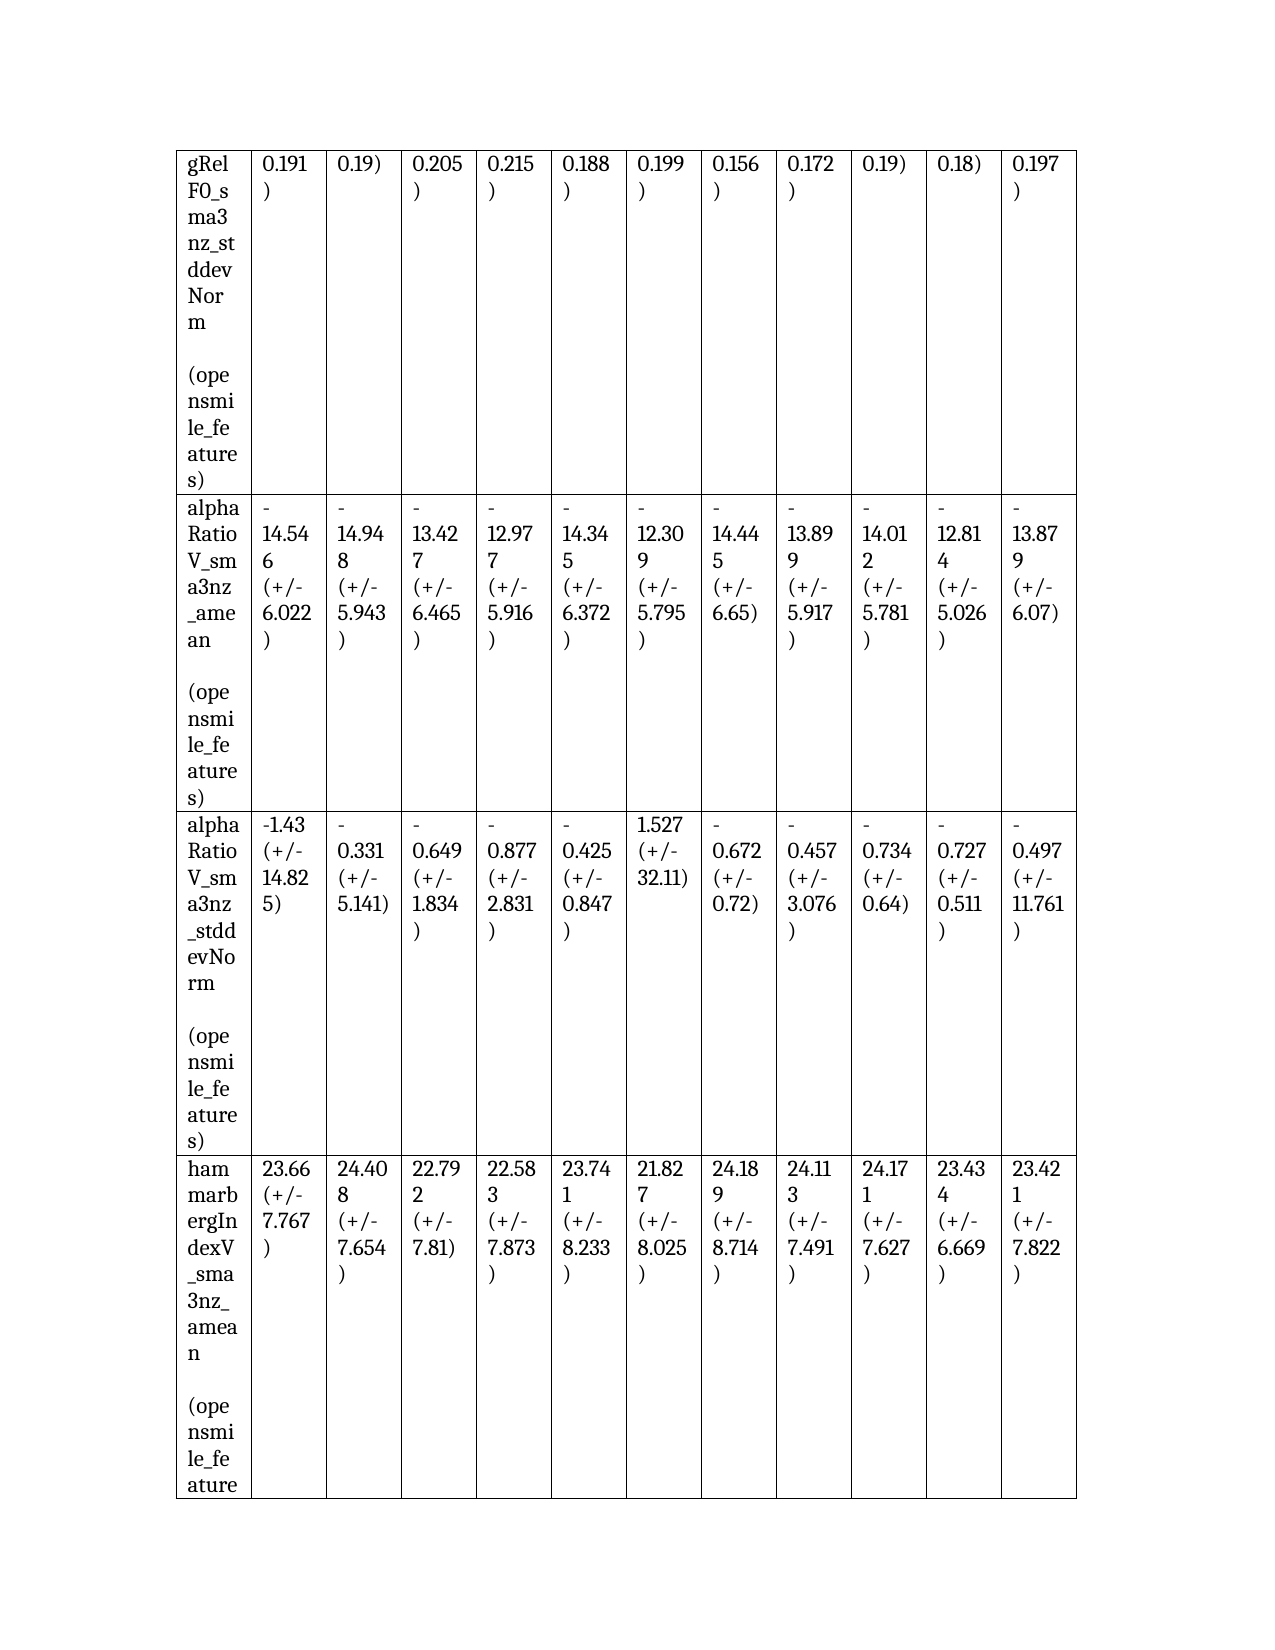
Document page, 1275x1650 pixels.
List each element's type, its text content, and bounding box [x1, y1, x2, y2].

table_cell -13.899 (+/- 5.917) [777, 495, 851, 811]
table_cell -12.309 (+/- 5.795) [627, 495, 701, 811]
table_cell -12.977 (+/- 5.916) [477, 495, 551, 811]
table_cell -0.533 (+/- 0.197) [1002, 151, 1076, 494]
table_cell 23.66 (+/- 7.767) [252, 1156, 326, 1498]
table_cell -12.814 (+/- 5.026) [927, 495, 1001, 811]
table_cell -0.517 (+/- 0.205) [402, 151, 476, 494]
table_cell -0.672 (+/- 0.72) [702, 812, 776, 1154]
table_cell -0.649 (+/- 1.834) [402, 812, 476, 1154]
table_cell -0.486 (+/- 0.188) [552, 151, 626, 494]
table_cell alphaRatioV_sma3nz_amean (opensmile_features) [177, 495, 251, 811]
table_cell -0.497 (+/- 11.761) [1002, 812, 1076, 1154]
table_cell 21.827 (+/- 8.025) [627, 1156, 701, 1498]
table_cell 24.171 (+/- 7.627) [852, 1156, 926, 1498]
table_cell -14.546 (+/- 6.022) [252, 495, 326, 811]
table_cell -0.535 (+/- 0.199) [627, 151, 701, 494]
table_cell -0.576 (+/- 0.18) [927, 151, 1001, 494]
table_cell 24.408 (+/- 7.654) [327, 1156, 401, 1498]
table_cell -0.457 (+/- 3.076) [777, 812, 851, 1154]
table_cell -1.43 (+/- 14.825) [252, 812, 326, 1154]
table_cell -0.512 (+/- 0.191) [252, 151, 326, 494]
table_cell -13.879 (+/- 6.07) [1002, 495, 1076, 811]
table_cell 1.527 (+/- 32.11) [627, 812, 701, 1154]
table_cell 24.113 (+/- 7.491) [777, 1156, 851, 1498]
table_cell -0.727 (+/- 0.511) [927, 812, 1001, 1154]
table_cell 23.434 (+/- 6.669) [927, 1156, 1001, 1498]
table_cell -0.521 (+/- 0.172) [777, 151, 851, 494]
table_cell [177, 151, 251, 494]
table_cell -14.345 (+/- 6.372) [552, 495, 626, 811]
table_cell 22.583 (+/- 7.873) [477, 1156, 551, 1498]
table_cell -14.445 (+/- 6.65) [702, 495, 776, 811]
table_cell 23.741 (+/- 8.233) [552, 1156, 626, 1498]
table_cell -0.554 (+/- 0.19) [327, 151, 401, 494]
table_cell -0.452 (+/- 0.156) [702, 151, 776, 494]
table_cell -0.331 (+/- 5.141) [327, 812, 401, 1154]
table_cell -13.427 (+/- 6.465) [402, 495, 476, 811]
table_cell 22.792 (+/- 7.81) [402, 1156, 476, 1498]
table_cell -0.734 (+/- 0.64) [852, 812, 926, 1154]
table_cell -0.425 (+/- 0.847) [552, 812, 626, 1154]
table_cell -0.523 (+/- 0.19) [852, 151, 926, 494]
table_cell 24.189 (+/- 8.714) [702, 1156, 776, 1498]
table_cell alphaRatioV_sma3nz_stddevNorm (opensmile_features) [177, 812, 251, 1154]
table_cell -0.877 (+/- 2.831) [477, 812, 551, 1154]
table_cell -14.948 (+/- 5.943) [327, 495, 401, 811]
table_cell -0.545 (+/- 0.215) [477, 151, 551, 494]
table_cell 23.421 (+/- 7.822) [1002, 1156, 1076, 1498]
table_cell -14.012 (+/- 5.781) [852, 495, 926, 811]
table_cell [177, 1156, 251, 1498]
